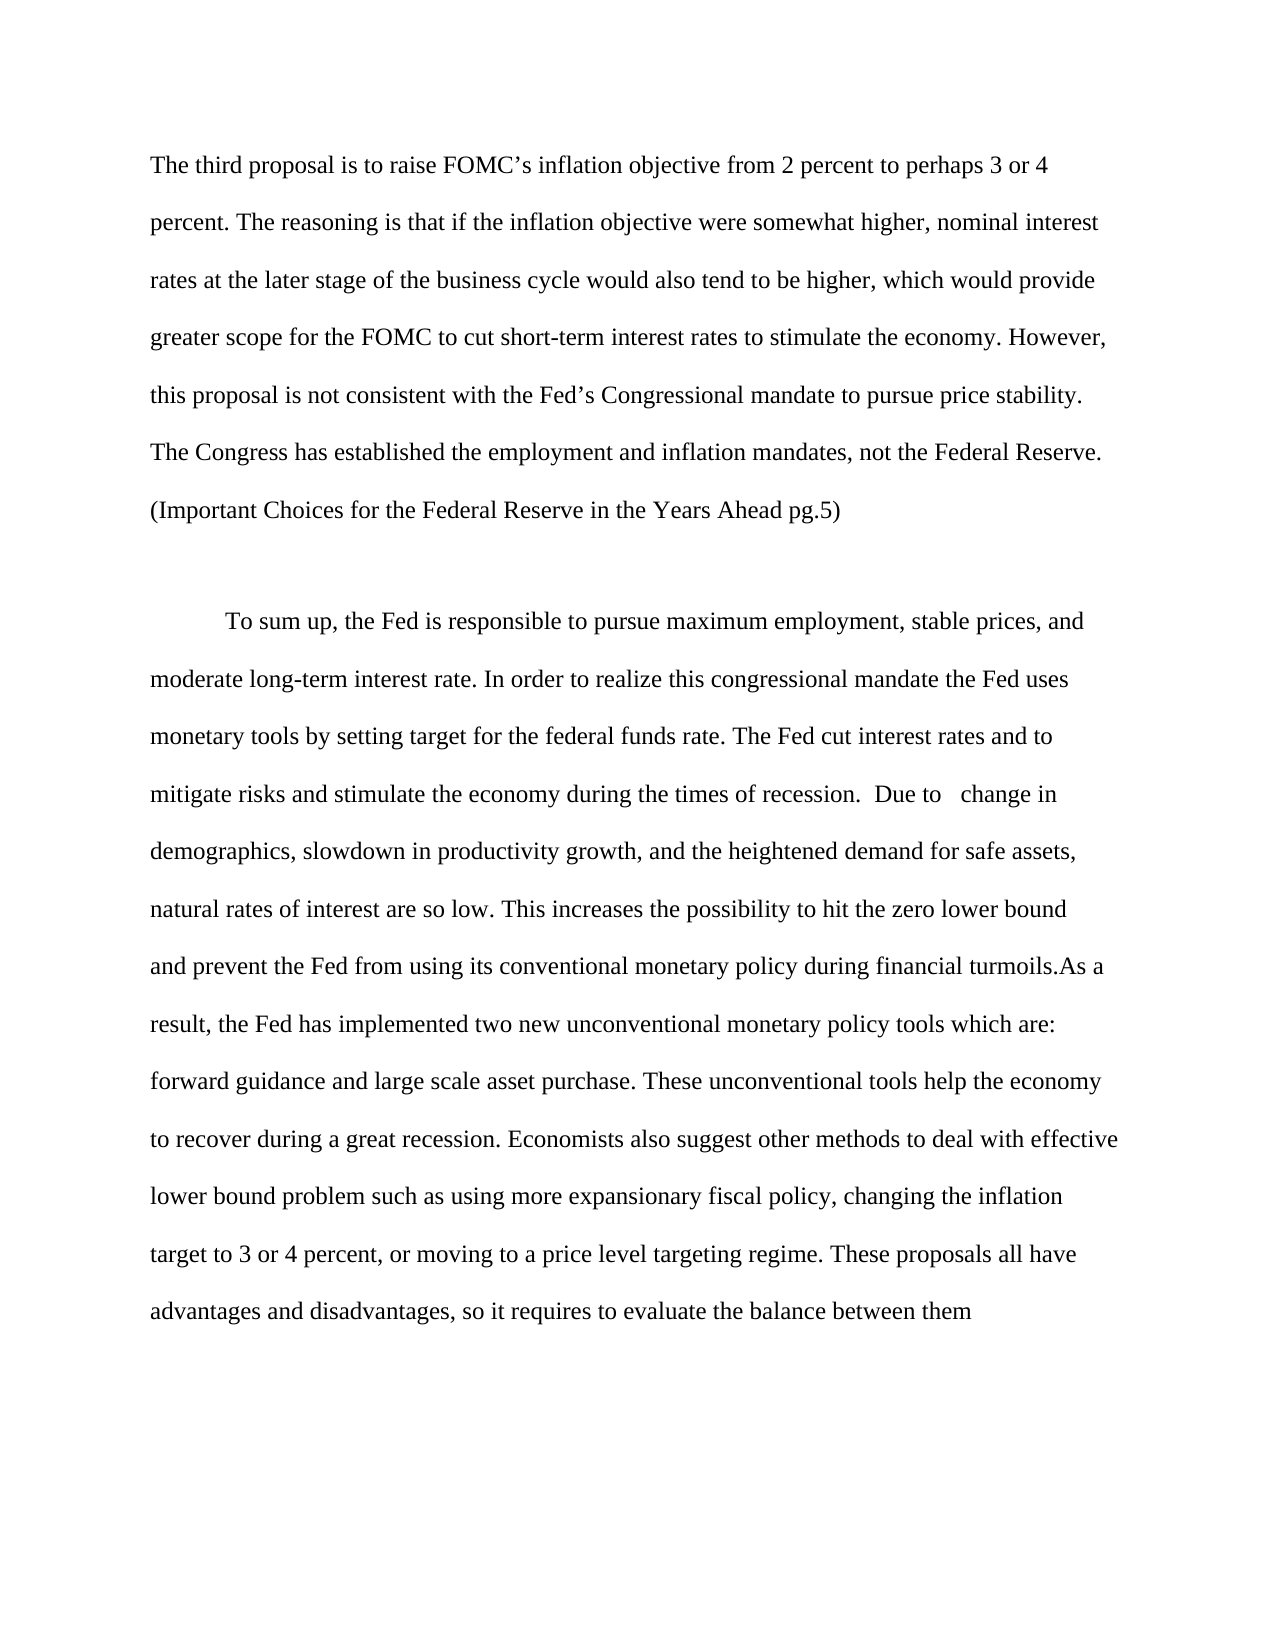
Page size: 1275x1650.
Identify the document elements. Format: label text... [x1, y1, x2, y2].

text To sum up, the Fed is responsible to pursue maximum employment, stable prices, and moderate long-term interest rate. In order to realize this congressional mandate the Fed uses monetary tools by setting target for the federal funds rate. The Fed cut interest rates and to mitigate risks and stimulate the economy during the times of recession. Due to change in demographics, slowdown in productivity growth, and the heightened demand for safe assets, natural rates of interest are so low. This increases the possibility to hit the zero lower bound and prevent the Fed from using its conventional monetary policy during financial turmoils.As a result, the Fed has implemented two new unconventional monetary policy tools which are: forward guidance and large scale asset purchase. These unconventional tools help the economy to recover during a great recession. Economists also suggest other methods to deal with effective lower bound problem such as using more expansionary fiscal policy, changing the inflation target to 3 or 4 percent, or moving to a price level targeting regime. These proposals all have advantages and disadvantages, so it requires to evaluate the balance between them [150, 606, 1125, 1325]
text The third proposal is to raise FOMC’s inflation objective from 2 percent to perhaps 3 or 4 percent. The reasoning is that if the inflation objective were somewhat higher, nominal interest rates at the later stage of the business cycle would also tend to be higher, which would provide greater scope for the FOMC to cut short-term interest rates to stimulate the economy. However, this proposal is not consistent with the Fed’s Congressional mandate to pursue price stability. The Congress has established the employment and inflation mandates, not the Federal Reserve. (Important Choices for the Federal Reserve in the Years Ahead pg.5) [150, 150, 1125, 524]
